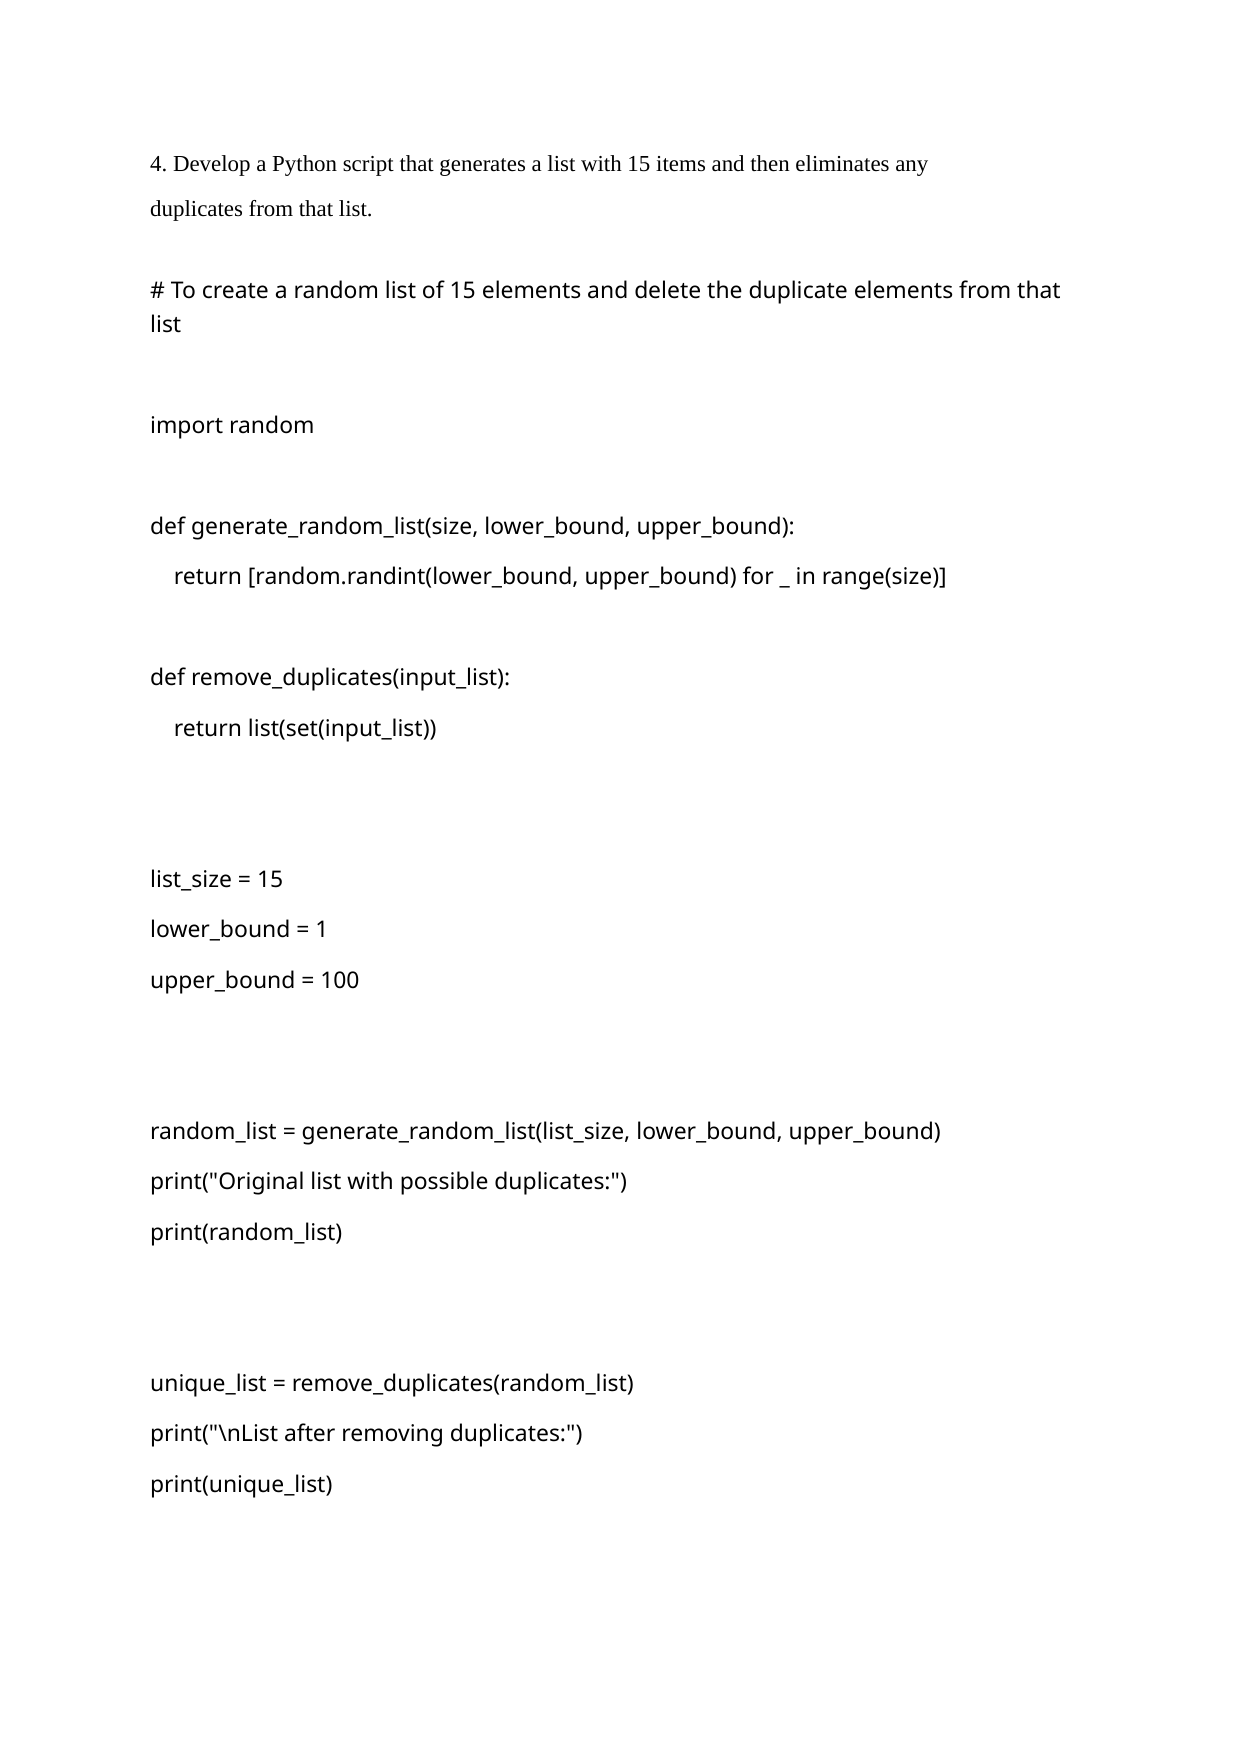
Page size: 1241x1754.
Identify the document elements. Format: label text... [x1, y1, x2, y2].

text return [random.randint(lower_bound, upper_bound) for _ in range(size)] [150, 560, 1090, 591]
text # To create a random list of 15 elements and delete the duplicate elements from that list [150, 274, 1090, 339]
text upper_bound = 100 [150, 963, 1090, 995]
text lower_bound = 1 [150, 913, 1090, 944]
text random_list = generate_random_list(list_size, lower_bound, upper_bound) [150, 1115, 1090, 1146]
text return list(set(input_list)) [150, 711, 1090, 743]
text print("Original list with possible duplicates:") [150, 1165, 1090, 1196]
text list_size = 15 [150, 863, 1090, 894]
text 4. Develop a Python script that generates a list with 15 items and then eliminates any [150, 150, 1090, 176]
text duplicates from that list. [150, 195, 1090, 255]
text def remove_duplicates(input_list): [150, 661, 1090, 692]
text print("\nList after removing duplicates:") [150, 1417, 1090, 1448]
text print(unique_list) [150, 1468, 1090, 1499]
text import random [150, 409, 1090, 440]
text unique_list = remove_duplicates(random_list) [150, 1367, 1090, 1398]
text def generate_random_list(size, lower_bound, upper_bound): [150, 510, 1090, 541]
text print(random_list) [150, 1216, 1090, 1247]
